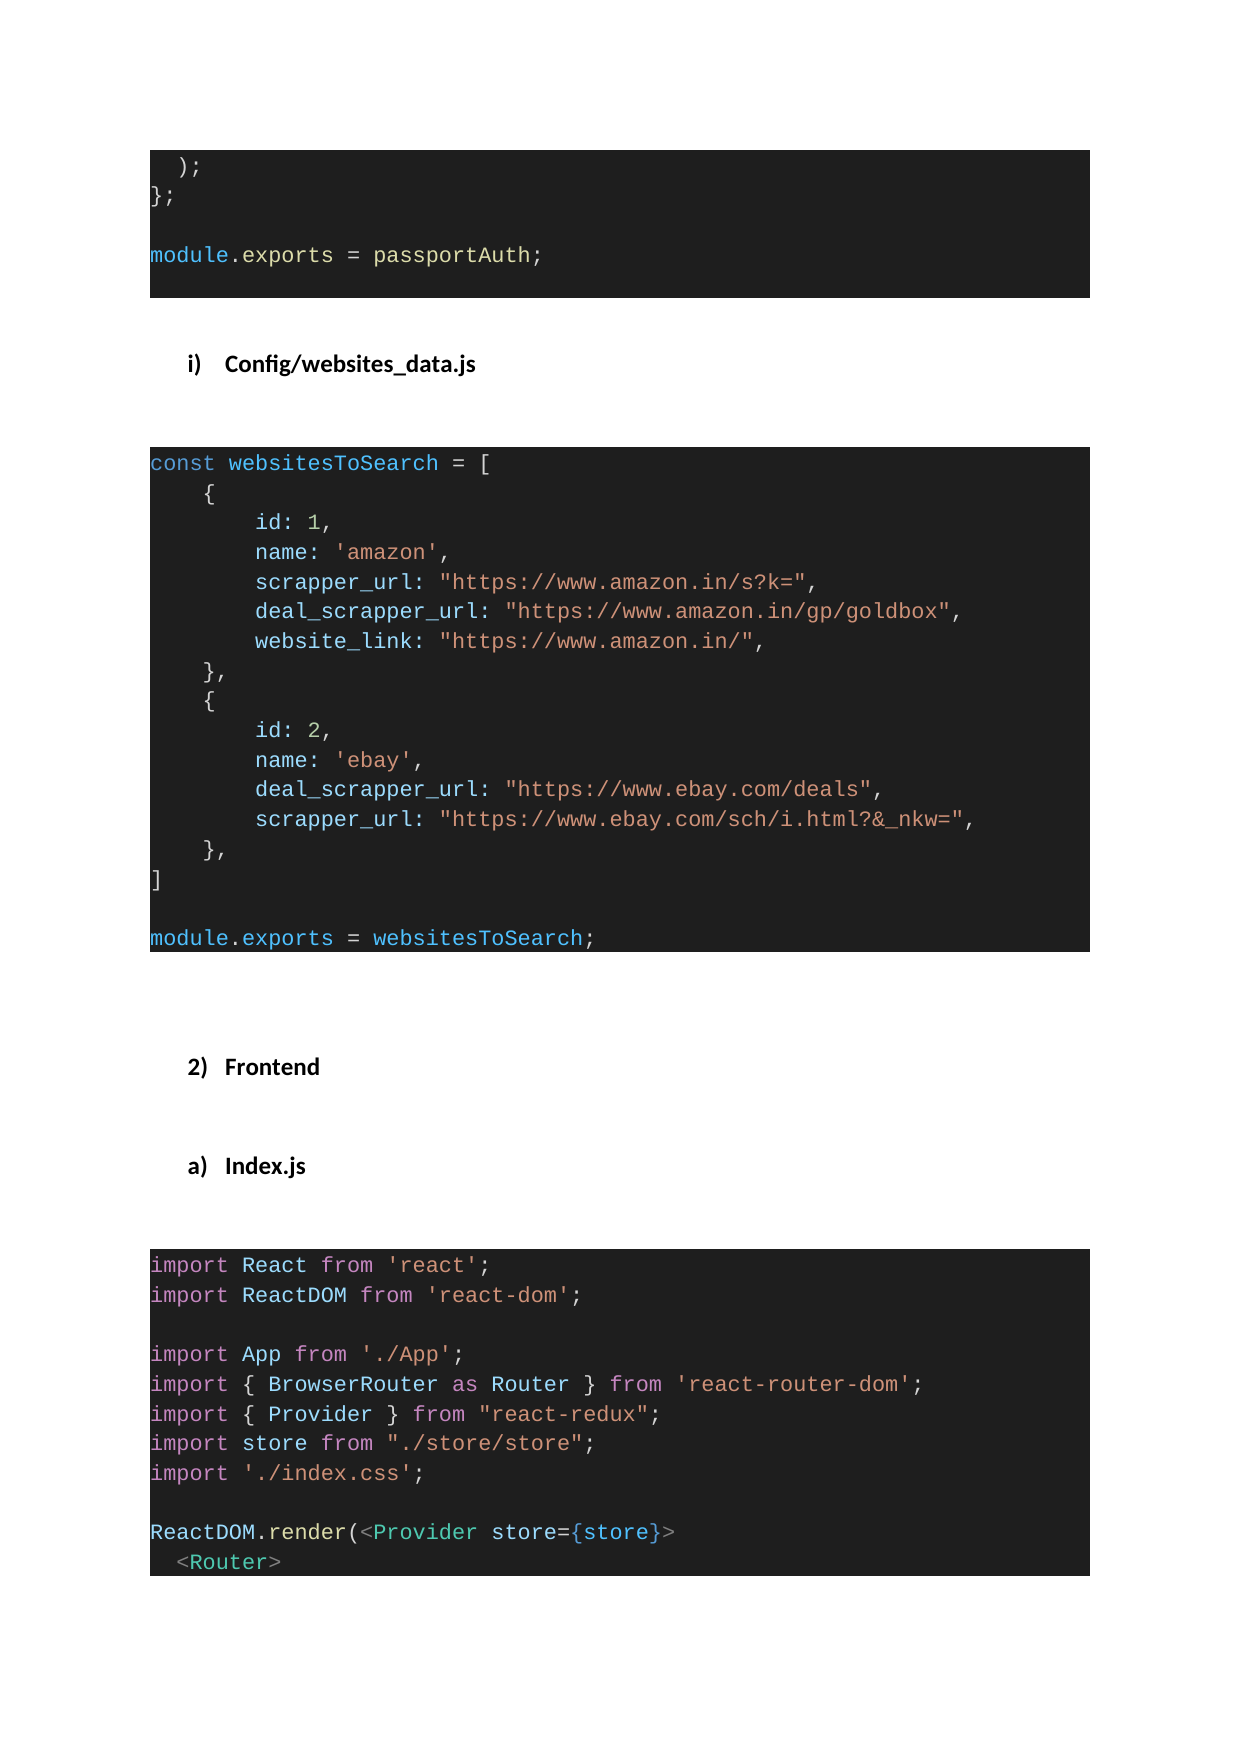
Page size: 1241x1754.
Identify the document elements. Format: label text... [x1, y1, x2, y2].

text scrapper_url: "https://www.amazon.in/s?k=", [150, 566, 1090, 596]
text }, [150, 833, 1090, 863]
text import App from './App'; [150, 1338, 1090, 1368]
list Index.js [187, 1150, 1090, 1181]
list Frontend [187, 1051, 1090, 1082]
text name: 'amazon', [150, 536, 1090, 566]
text module.exports = passportAuth; [150, 239, 1090, 269]
text }; [150, 180, 1090, 209]
text const websitesToSearch = [ [150, 447, 1090, 477]
text website_link: "https://www.amazon.in/", [150, 625, 1090, 655]
text }, [150, 655, 1090, 685]
text id: 1, [150, 507, 1090, 536]
text scrapper_url: "https://www.ebay.com/sch/i.html?&_nkw=", [150, 803, 1090, 833]
text ); [150, 150, 1090, 180]
text { [150, 685, 1090, 714]
list Config/websites_data.js [187, 348, 1090, 378]
text ] [150, 863, 1090, 892]
text import React from 'react'; [150, 1249, 1090, 1279]
text import './index.css'; [150, 1457, 1090, 1487]
text { [150, 477, 1090, 507]
text module.exports = websitesToSearch; [150, 922, 1090, 952]
text import { Provider } from "react-redux"; [150, 1398, 1090, 1427]
text ReactDOM.render(<Provider store={store}> [150, 1517, 1090, 1546]
text import ReactDOM from 'react-dom'; [150, 1279, 1090, 1309]
text import { BrowserRouter as Router } from 'react-router-dom'; [150, 1368, 1090, 1398]
text <Router> [150, 1546, 1090, 1576]
text import store from "./store/store"; [150, 1427, 1090, 1457]
text id: 2, [150, 714, 1090, 744]
text deal_scrapper_url: "https://www.amazon.in/gp/goldbox", [150, 596, 1090, 625]
text deal_scrapper_url: "https://www.ebay.com/deals", [150, 774, 1090, 803]
text name: 'ebay', [150, 744, 1090, 774]
